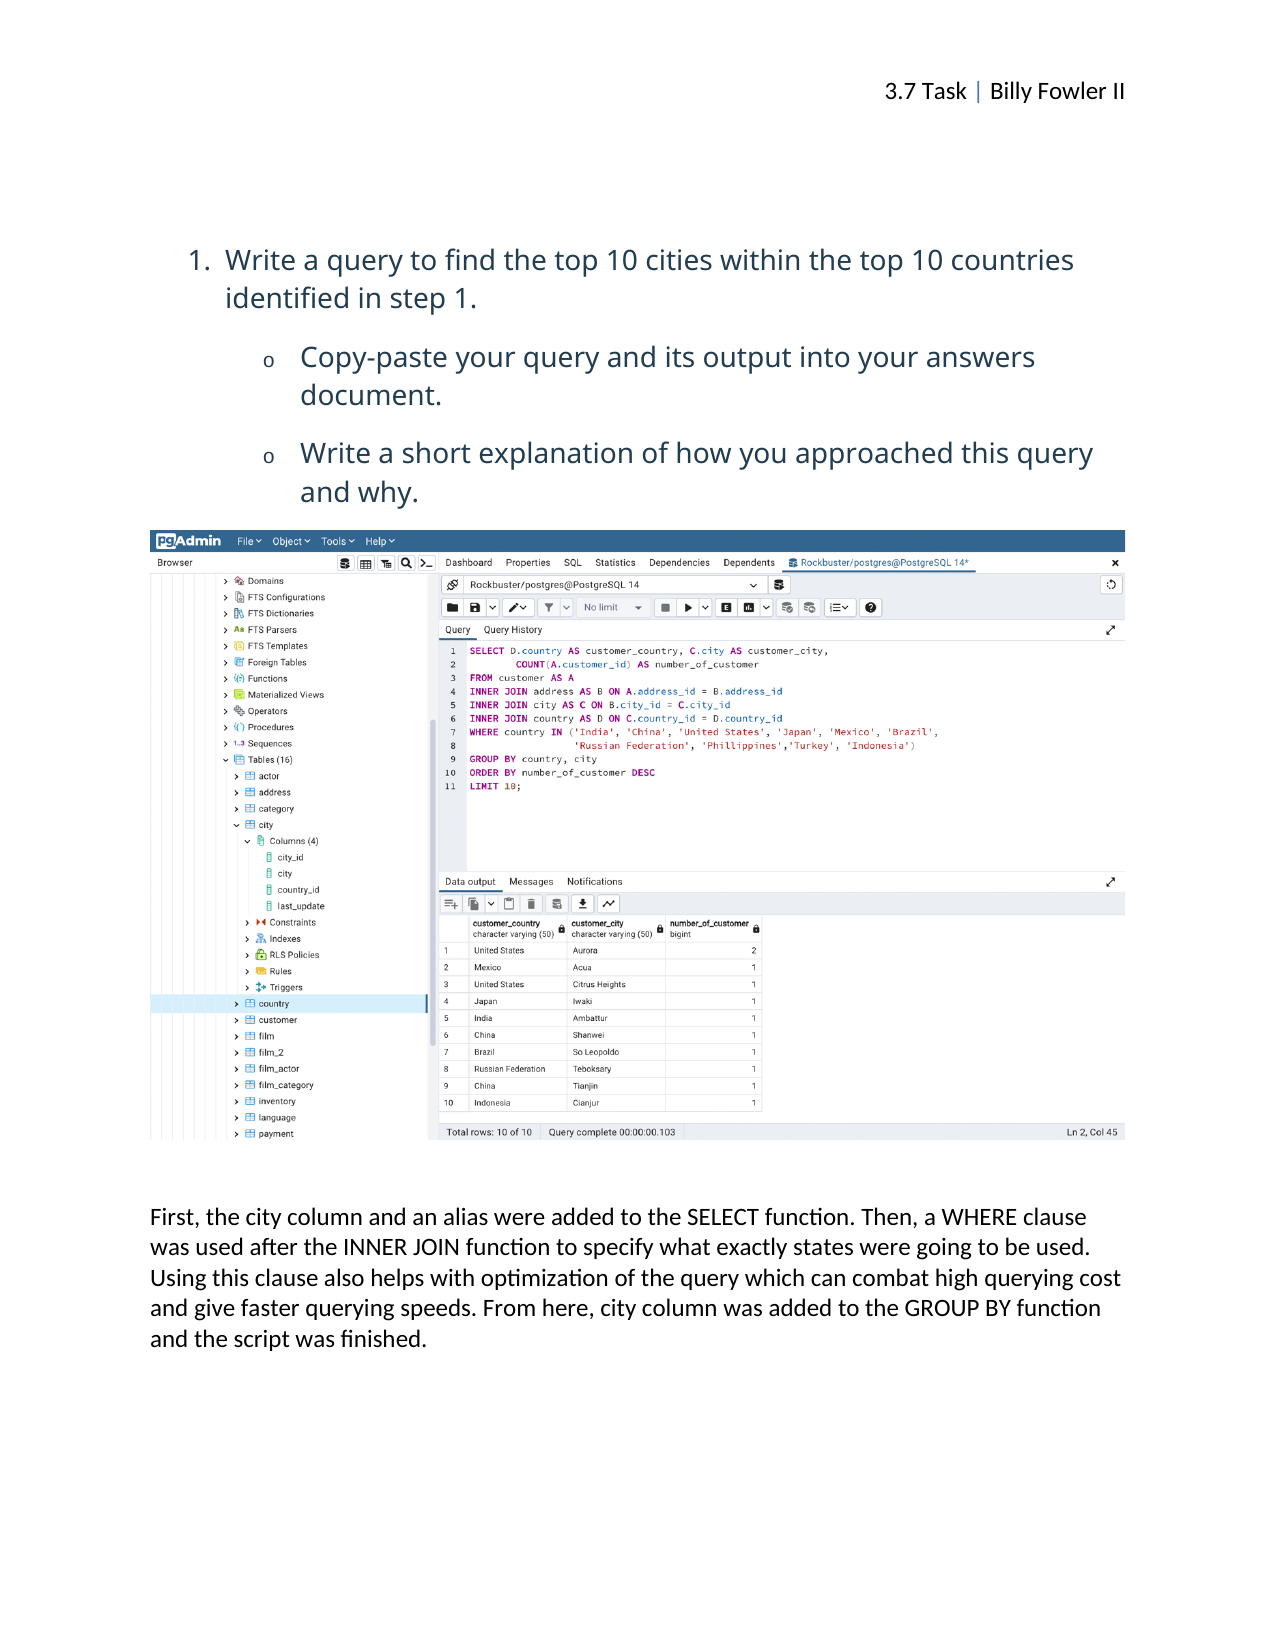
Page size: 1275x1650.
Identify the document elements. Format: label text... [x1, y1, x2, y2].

list Write a short explanation of how you approached this query and why. [262, 433, 1125, 510]
picture [150, 530, 1125, 1140]
list Copy-paste your query and its output into your answers document. [262, 337, 1125, 413]
list Write a query to find the top 10 cities within the top 10 countries identified in step 1. [187, 240, 1125, 317]
text First, the city column and an alias were added to the SELECT function. Then, a WHERE clause was used after the INNER JOIN function to specify what exactly states were going to be used. Using this clause also helps with optimization of the query which can combat high querying cost and give faster querying speeds. From here, city column was added to the GROUP BY function and the script was finished. [150, 1201, 1125, 1353]
